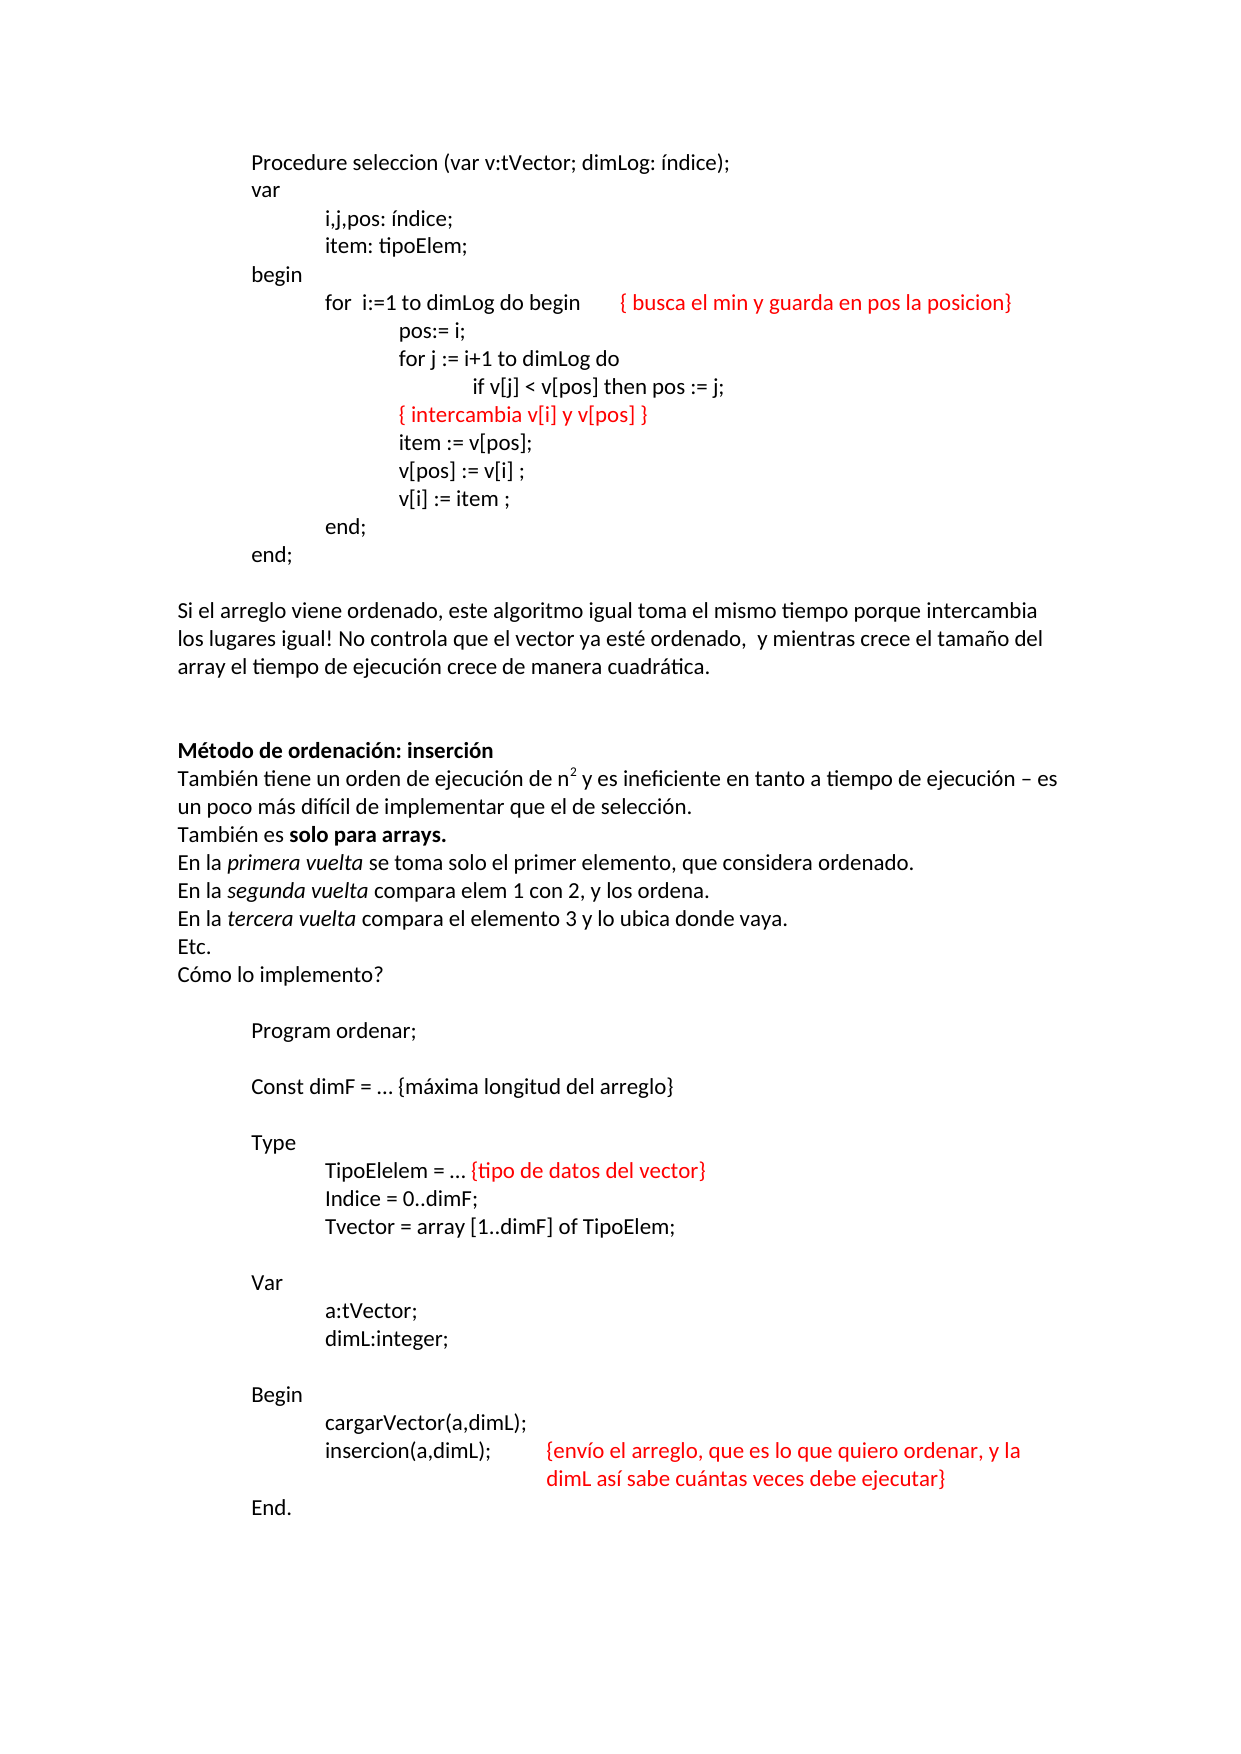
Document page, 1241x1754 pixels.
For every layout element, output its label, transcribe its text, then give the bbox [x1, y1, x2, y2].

text cargarVector(a,dimL); [177, 1408, 1063, 1437]
text item := v[pos]; [325, 428, 1063, 456]
text v[pos] := v[i] ; [325, 456, 1063, 484]
text Cómo lo implemento? [177, 960, 1063, 988]
text for j := i+1 to dimLog do [325, 344, 1063, 372]
text Etc. [177, 932, 1063, 960]
text En la tercera vuelta compara el elemento 3 y lo ubica donde vaya. [177, 904, 1063, 932]
text Procedure seleccion (var v:tVector; dimLog: índice); [177, 148, 1063, 176]
text dimL:integer; [177, 1324, 1063, 1352]
text Program ordenar; [177, 1016, 1063, 1044]
text for i:=1 to dimLog do begin { busca el min y guarda en pos la posicion} [251, 288, 1063, 316]
text End. [177, 1493, 1063, 1521]
text Begin [177, 1381, 1063, 1408]
text Const dimF = … {máxima longitud del arreglo} [177, 1072, 1063, 1100]
text v[i] := item ; [325, 484, 1063, 512]
text { intercambia v[i] y v[pos] } [325, 400, 1063, 428]
text end; [177, 540, 1063, 568]
text dimL así sabe cuántas veces debe ejecutar} [472, 1464, 1063, 1493]
text i,j,pos: índice; [251, 204, 1063, 232]
text pos:= i; [325, 316, 1063, 344]
text Tvector = array [1..dimF] of TipoElem; [177, 1212, 1063, 1240]
text begin [177, 260, 1063, 288]
text Si el arreglo viene ordenado, este algoritmo igual toma el mismo tiempo porque intercambia los lugares igual! No controla que el vector ya esté ordenado, y mientras crece el tamaño del array el tiempo de ejecución crece de manera cuadrática. [177, 596, 1063, 680]
text item: tipoElem; [251, 232, 1063, 260]
text También es solo para arrays. [177, 820, 1063, 848]
text Indice = 0..dimF; [177, 1184, 1063, 1212]
text Type [177, 1128, 1063, 1156]
text En la segunda vuelta compara elem 1 con 2, y los ordena. [177, 876, 1063, 904]
text También tiene un orden de ejecución de n2 y es ineficiente en tanto a tiempo de ejecución – es un poco más difícil de implementar que el de selección. [177, 764, 1063, 820]
text Var [177, 1268, 1063, 1296]
text insercion(a,dimL); {envío el arreglo, que es lo que quiero ordenar, y la [251, 1437, 1063, 1464]
text end; [251, 512, 1063, 540]
text a:tVector; [177, 1296, 1063, 1324]
text var [177, 176, 1063, 204]
text En la primera vuelta se toma solo el primer elemento, que considera ordenado. [177, 848, 1063, 876]
text if v[j] < v[pos] then pos := j; [325, 372, 1063, 400]
text Método de ordenación: inserción [177, 736, 1063, 764]
text TipoElelem = … {tipo de datos del vector} [177, 1156, 1063, 1184]
